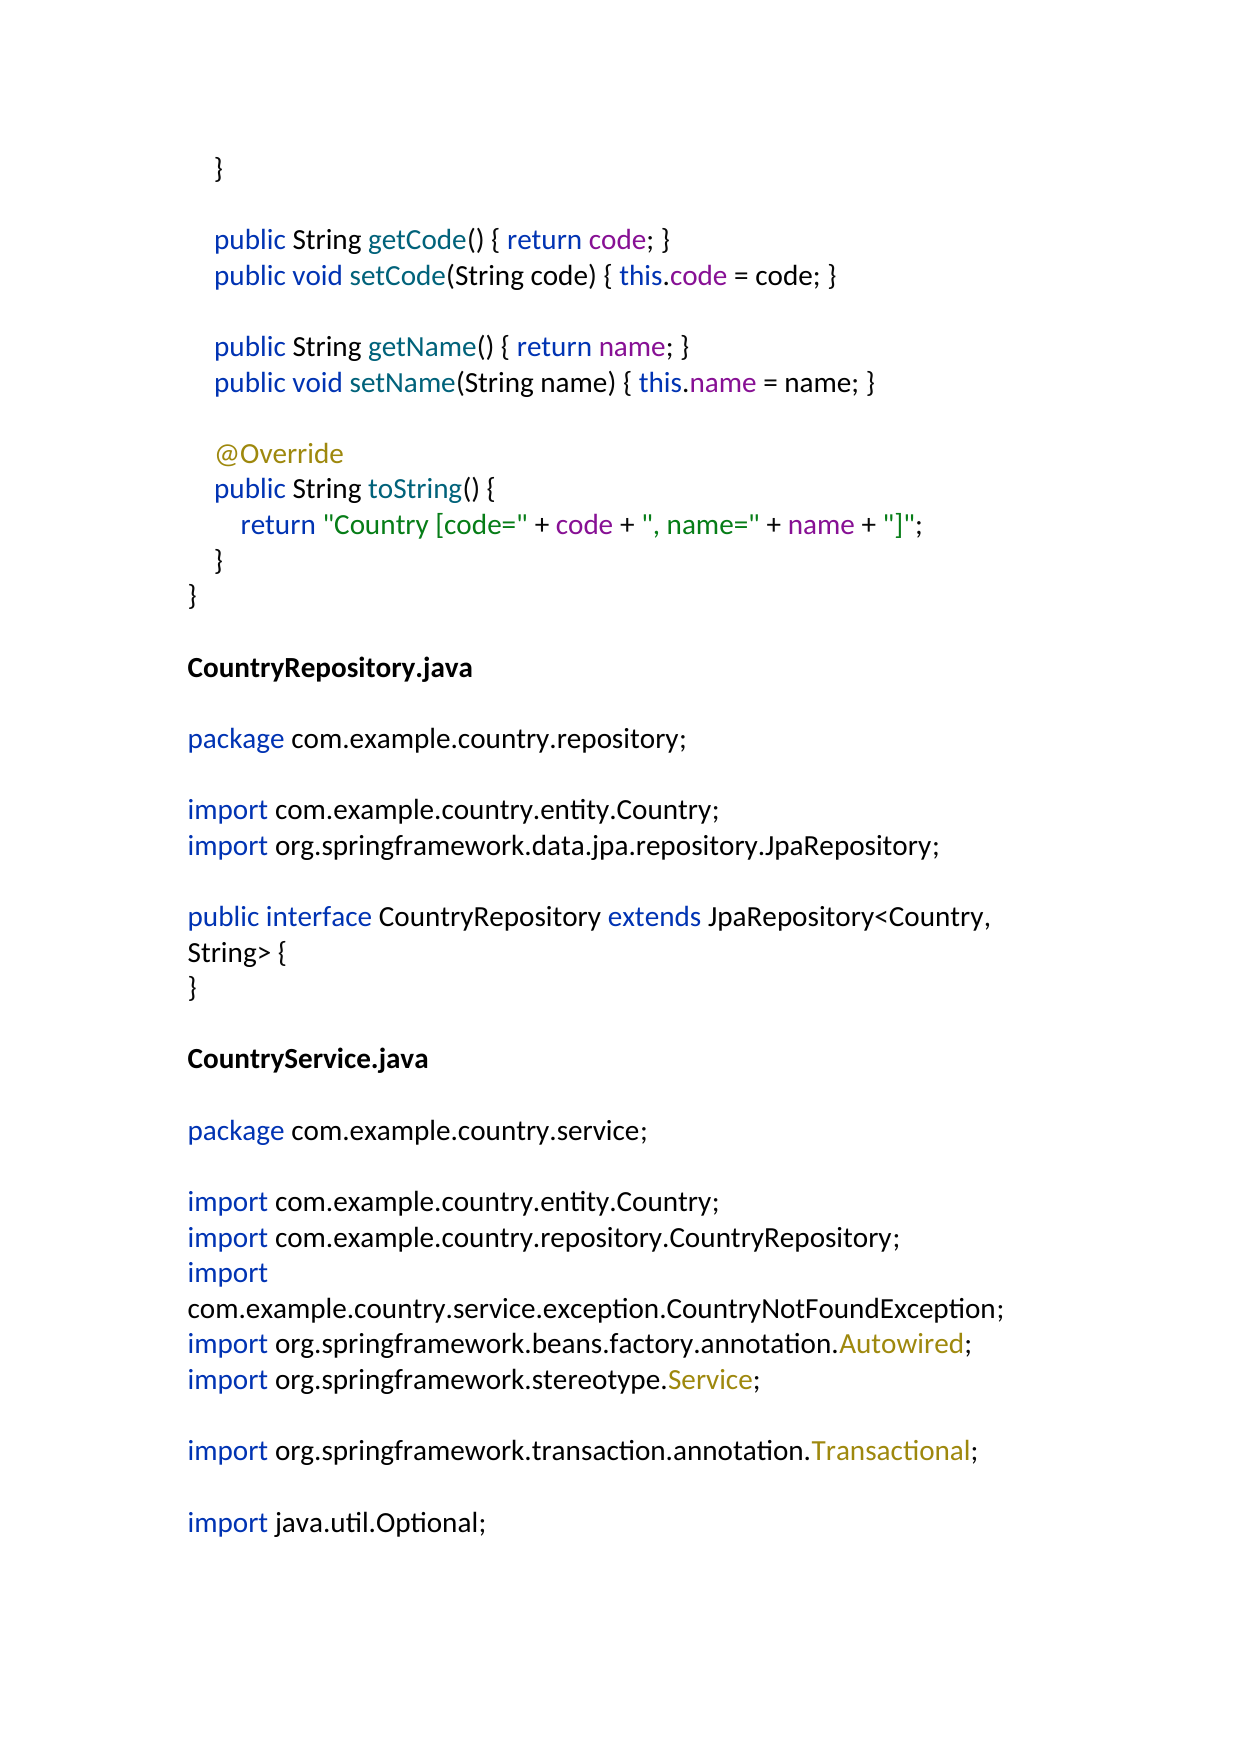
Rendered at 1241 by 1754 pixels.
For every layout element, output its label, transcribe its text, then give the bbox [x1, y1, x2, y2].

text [187, 150, 1053, 613]
text package com.example.country.repository; import com.example.country.entity.Country; import org.springframework.data.jpa.repository.JpaRepository; public interface CountryRepository extends JpaRepository<Country, String> { } [187, 720, 1053, 1005]
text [187, 1112, 1053, 1575]
text CountryRepository.java [187, 649, 1053, 684]
text CountryService.java [187, 1041, 1053, 1076]
